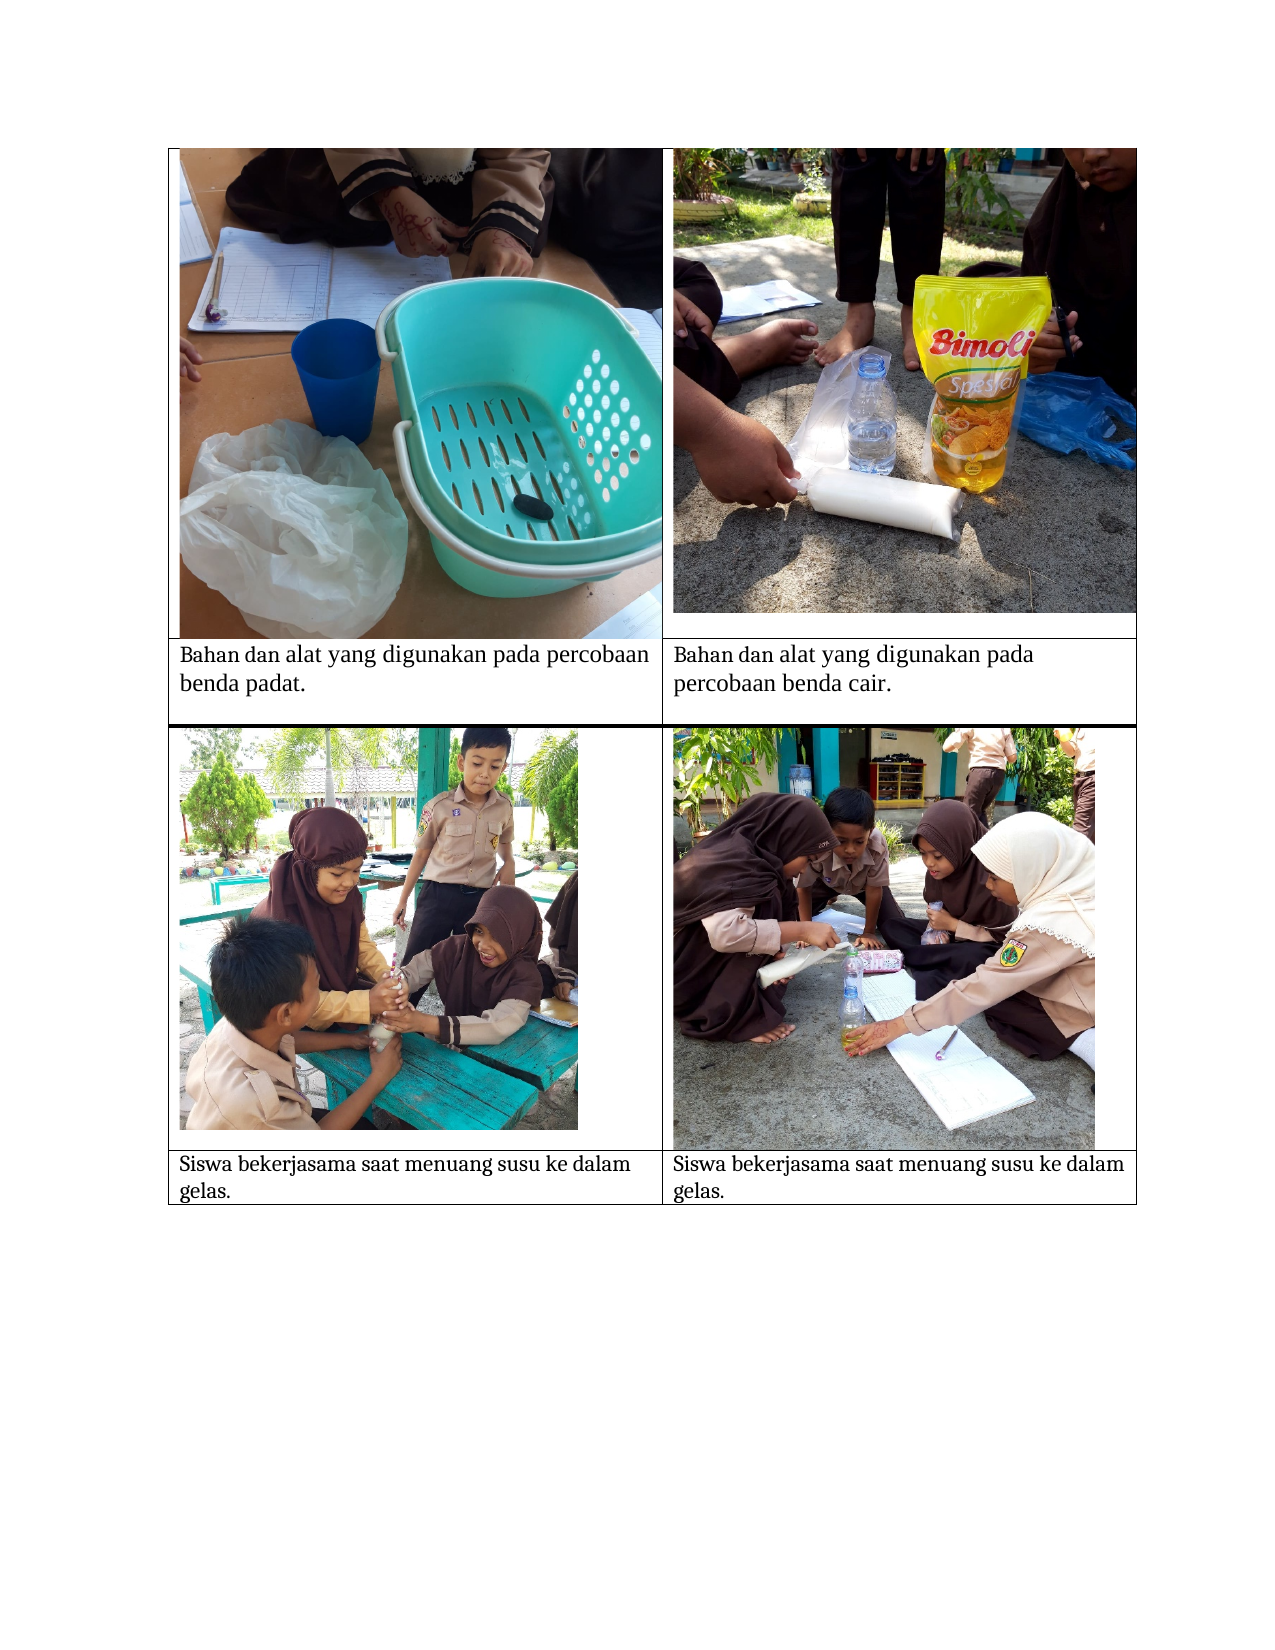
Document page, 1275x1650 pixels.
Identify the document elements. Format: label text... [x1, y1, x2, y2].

table_cell [1095, 728, 1136, 1150]
table_cell Siswa bekerjasama saat menuang susu ke dalam gelas. [169, 1151, 662, 1204]
table_cell Bahan dan alat yang digunakan pada percobaan benda cair. [663, 639, 1136, 723]
table_cell Bahan dan alat yang digunakan pada percobaan benda padat. [169, 639, 662, 723]
table_cell [663, 728, 673, 1150]
table_cell [169, 728, 662, 1150]
picture [179, 728, 578, 1130]
picture [179, 148, 663, 639]
table_header [169, 149, 179, 638]
table_cell Siswa bekerjasama saat menuang susu ke dalam gelas. [663, 1151, 1136, 1204]
picture [673, 728, 1095, 1150]
table_header [663, 149, 1136, 638]
picture [673, 148, 1137, 613]
